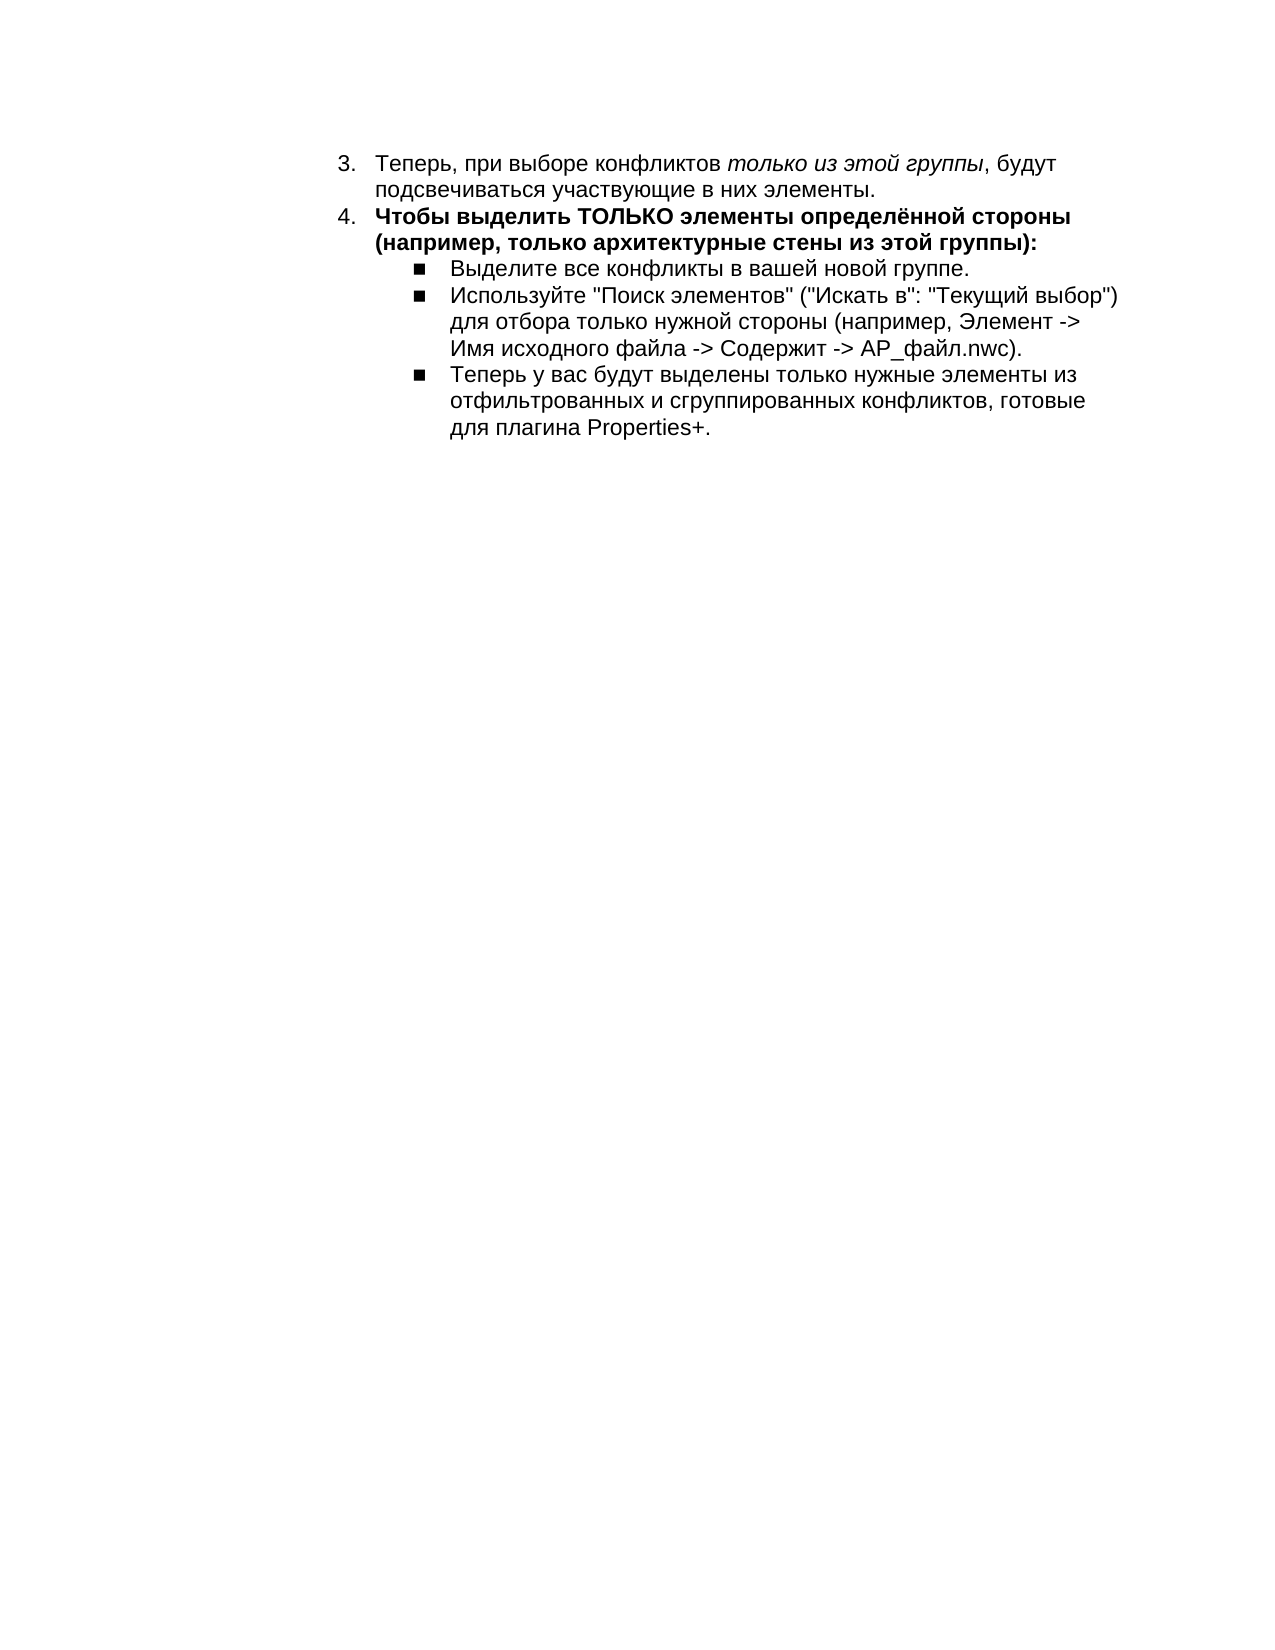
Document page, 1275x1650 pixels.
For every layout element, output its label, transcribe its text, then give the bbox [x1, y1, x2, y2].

list Используйте "Поиск элементов" ("Искать в": "Текущий выбор") для отбора только нужной стороны (например, Элемент -> Имя исходного файла -> Содержит -> АР_файл.nwc). [412, 282, 1125, 361]
list Чтобы выделить ТОЛЬКО элементы определённой стороны (например, только архитектурные стены из этой группы): [337, 203, 1125, 255]
list Теперь, при выборе конфликтов только из этой группы, будут подсвечиваться участвующие в них элементы. [337, 150, 1125, 203]
list Теперь у вас будут выделены только нужные элементы из отфильтрованных и сгруппированных конфликтов, готовые для плагина Properties+. [412, 361, 1125, 440]
list Выделите все конфликты в вашей новой группе. [412, 255, 1125, 282]
